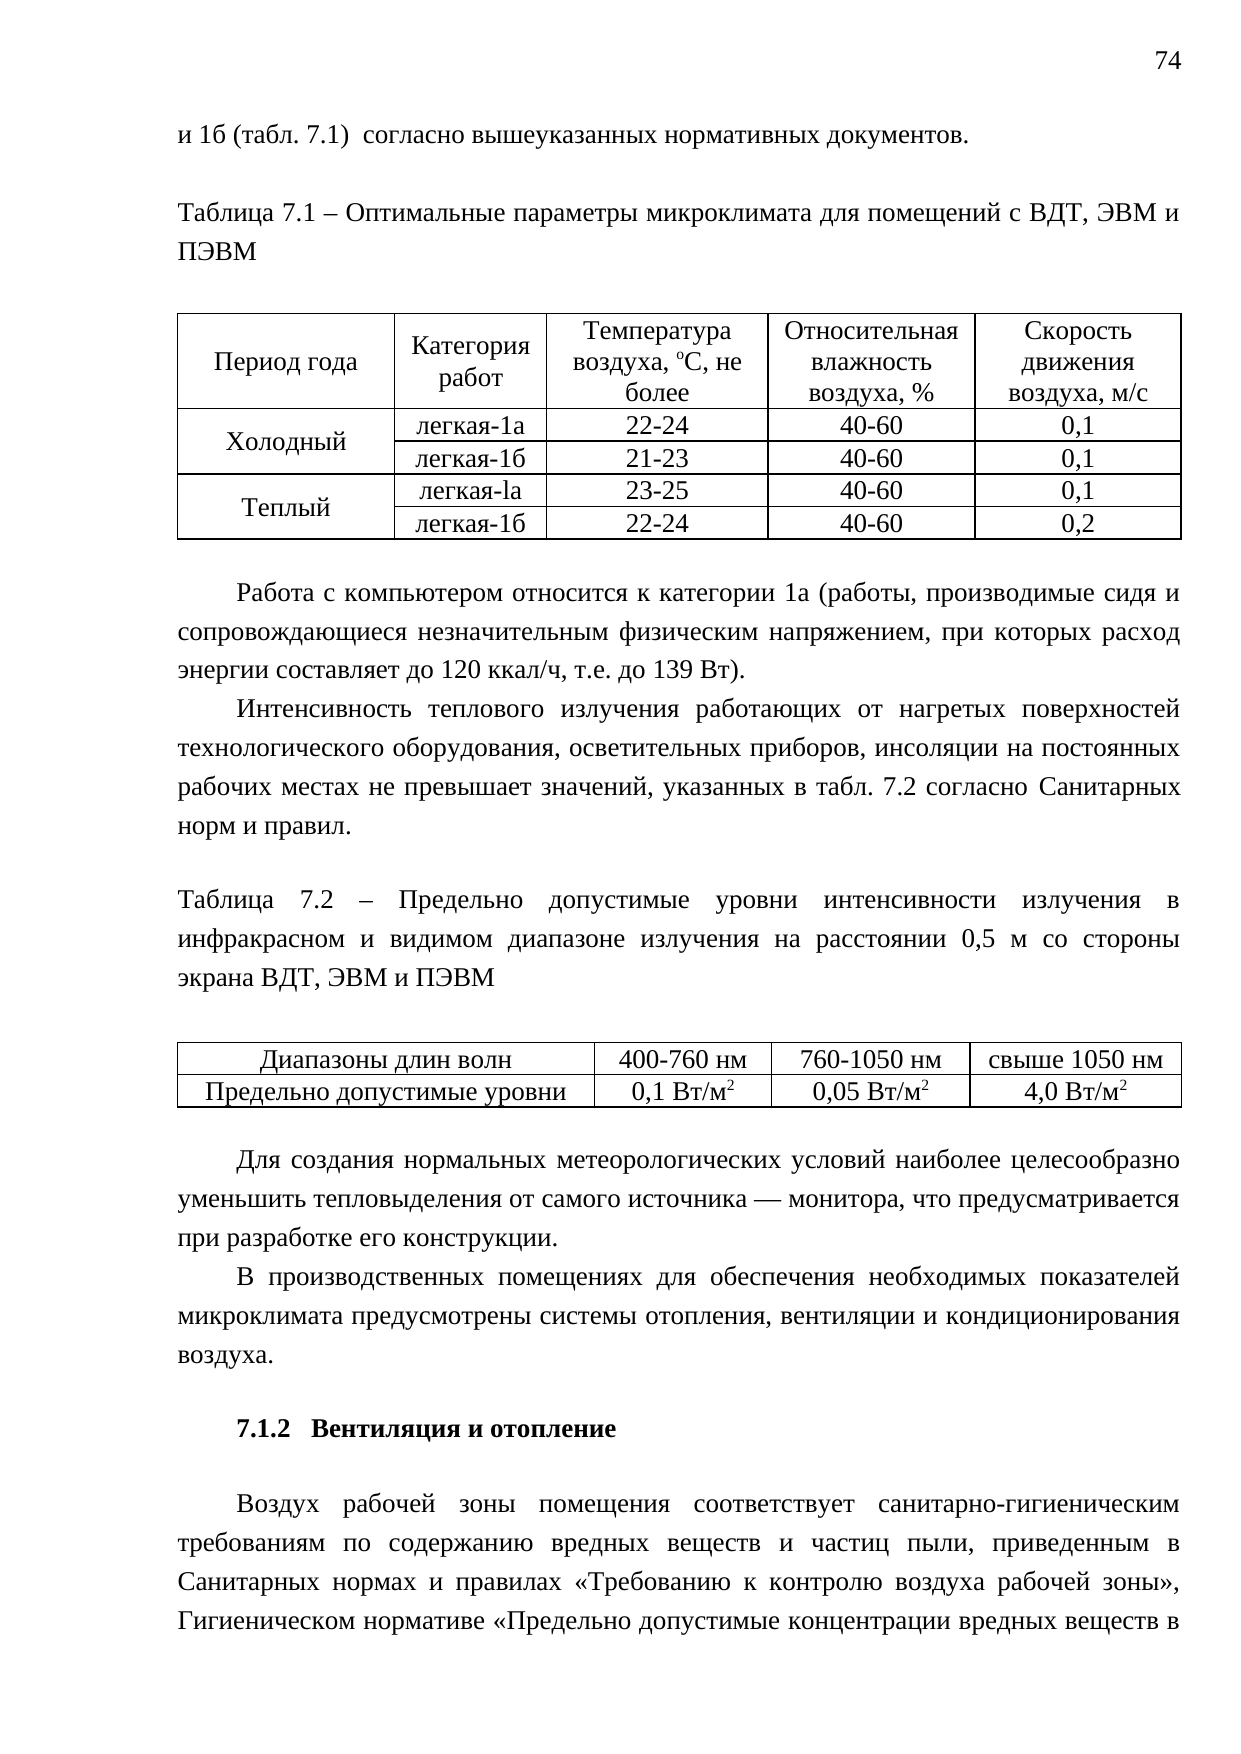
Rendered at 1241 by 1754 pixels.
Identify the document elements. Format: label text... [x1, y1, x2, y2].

table_header Диапазоны длин волн [178, 1043, 594, 1074]
table_cell 40-60 [769, 409, 974, 440]
table_cell легкая-1б [395, 442, 546, 473]
text В производственных помещениях для обеспечения необходимых показателей микроклимата предусмотрены системы отопления, вентиляции и кондиционирования воздуха. [177, 1260, 1181, 1369]
text Интенсивность теплового излучения работающих от нагретых поверхностей технологического оборудования, осветительных приборов, инсоляции на постоянных рабочих местах не превышает значений, указанных в табл. 7.2 согласно Санитарных норм и правил. [177, 692, 1181, 840]
table_cell 40-60 [769, 442, 974, 473]
subtitle 7.1.2 Вентиляция и отопление [177, 1412, 1181, 1444]
table_header Относительная влажность воздуха, % [769, 314, 974, 407]
table_cell легкая-la [395, 475, 546, 506]
table_header Температура воздуха, оС, не более [547, 314, 767, 407]
table_cell 0,2 [976, 507, 1180, 538]
table_cell 40-60 [769, 507, 974, 538]
table_cell легкая-1б [395, 507, 546, 538]
table_cell 22-24 [547, 507, 767, 538]
table_cell 22-24 [547, 409, 767, 440]
table_cell 0,1 [976, 442, 1180, 473]
table_cell 21-23 [547, 442, 767, 473]
table_header 760-1050 нм [772, 1043, 969, 1074]
text Для создания нормальных метеорологических условий наиболее целесообразно уменьшить тепловыделения от самого источника — монитора, что предусматривается при разработке его конструкции. [177, 1143, 1181, 1252]
table_header Скорость движения воздуха, м/с [976, 314, 1180, 407]
table_cell 23-25 [547, 475, 767, 506]
table_cell 0,05 Вт/м2 [772, 1075, 969, 1106]
table_cell Холодный [178, 409, 394, 473]
table_header Категория работ [395, 314, 546, 407]
table_cell 0,1 [976, 409, 1180, 440]
table_header свыше 1050 нм [971, 1043, 1181, 1074]
table_cell Теплый [178, 475, 394, 538]
table_cell 0,1 [976, 475, 1180, 506]
table_cell 0,1 Вт/м2 [595, 1075, 771, 1106]
table_cell Предельно допустимые уровни [178, 1075, 594, 1106]
text Работа с компьютером относится к категории 1а (работы, производимые сидя и сопровождающиеся незначительным физическим напряжением, при которых расход энергии составляет до 120 ккал/ч, т.е. до 139 Вт). [177, 576, 1181, 684]
table_cell 40-60 [769, 475, 974, 506]
table_header 400-760 нм [595, 1043, 771, 1074]
table_cell легкая-1а [395, 409, 546, 440]
table_header Период года [178, 314, 394, 407]
text Таблица 7.2 – Предельно допустимые уровни интенсивности излучения в инфракрасном и видимом диапазоне излучения на расстоянии 0,5 м со стороны экрана ВДТ, ЭВМ и ПЭВМ [177, 884, 1181, 992]
text Таблица 7.1 – Оптимальные параметры микроклимата для помещений с ВДТ, ЭВМ и ПЭВМ [177, 196, 1181, 266]
table_cell 4,0 Вт/м2 [971, 1075, 1181, 1106]
